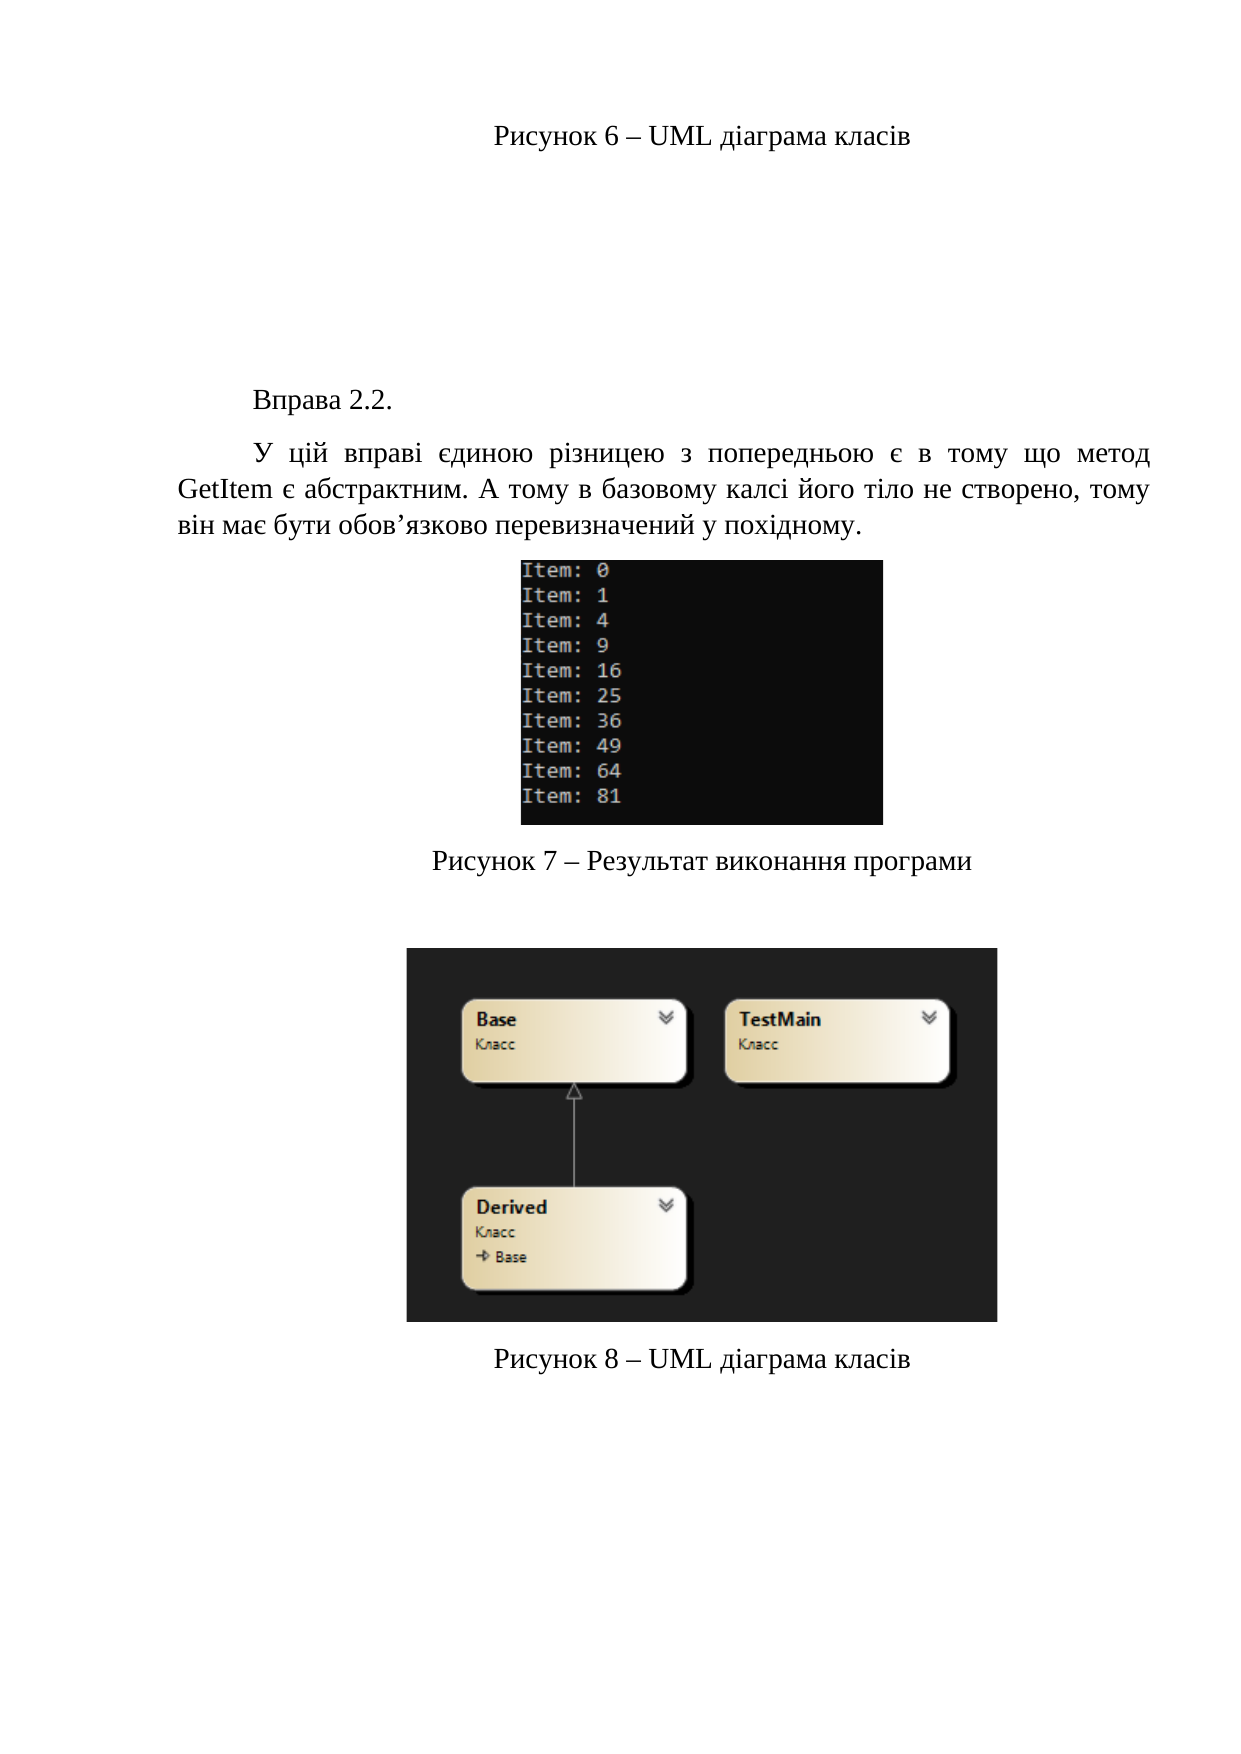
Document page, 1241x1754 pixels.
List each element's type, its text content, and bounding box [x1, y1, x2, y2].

text У цій вправі єдиною різницею з попередньою є в тому що метод GetItem є абстрактним. А тому в базовому калсі його тіло не створено, тому він має бути обов’язково перевизначений у похідному. [177, 435, 1152, 541]
picture [520, 560, 884, 825]
text Рисунок 7 – Результат виконання програми [177, 843, 1152, 877]
text Рисунок 8 – UML діаграма класів [177, 1341, 1152, 1374]
text Рисунок 6 – UML діаграма класів [177, 118, 1152, 152]
picture [406, 948, 998, 1322]
text Вправа 2.2. [177, 382, 1152, 416]
